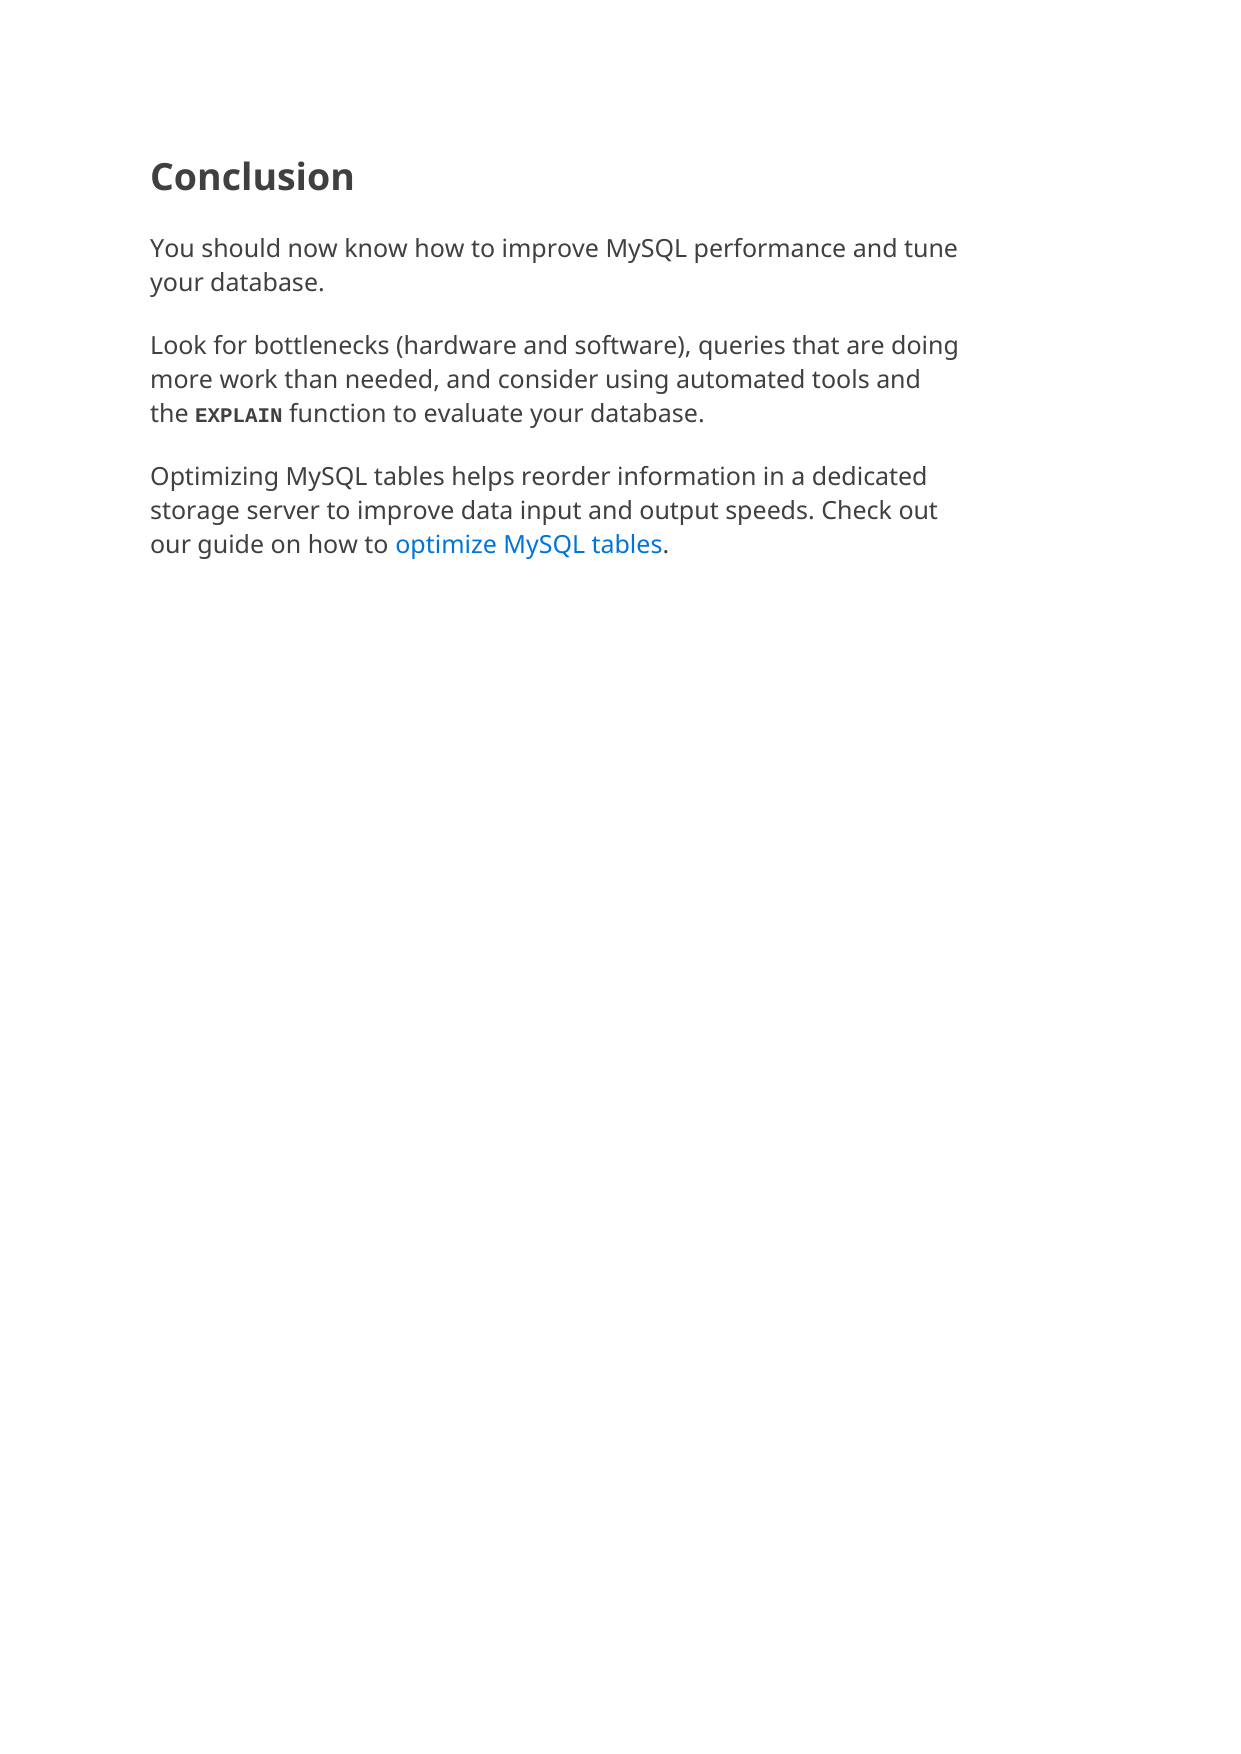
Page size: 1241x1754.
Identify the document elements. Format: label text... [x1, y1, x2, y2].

text Look for bottlenecks (hardware and software), queries that are doing more work than needed, and consider using automated tools and the EXPLAIN function to evaluate your database. [150, 327, 974, 430]
text You should now know how to improve MySQL performance and tune your database. [150, 230, 974, 298]
text Conclusion [150, 150, 974, 201]
text Optimizing MySQL tables helps reorder information in a dedicated storage server to improve data input and output speeds. Check out our guide on how to optimize MySQL tables. [150, 459, 974, 561]
